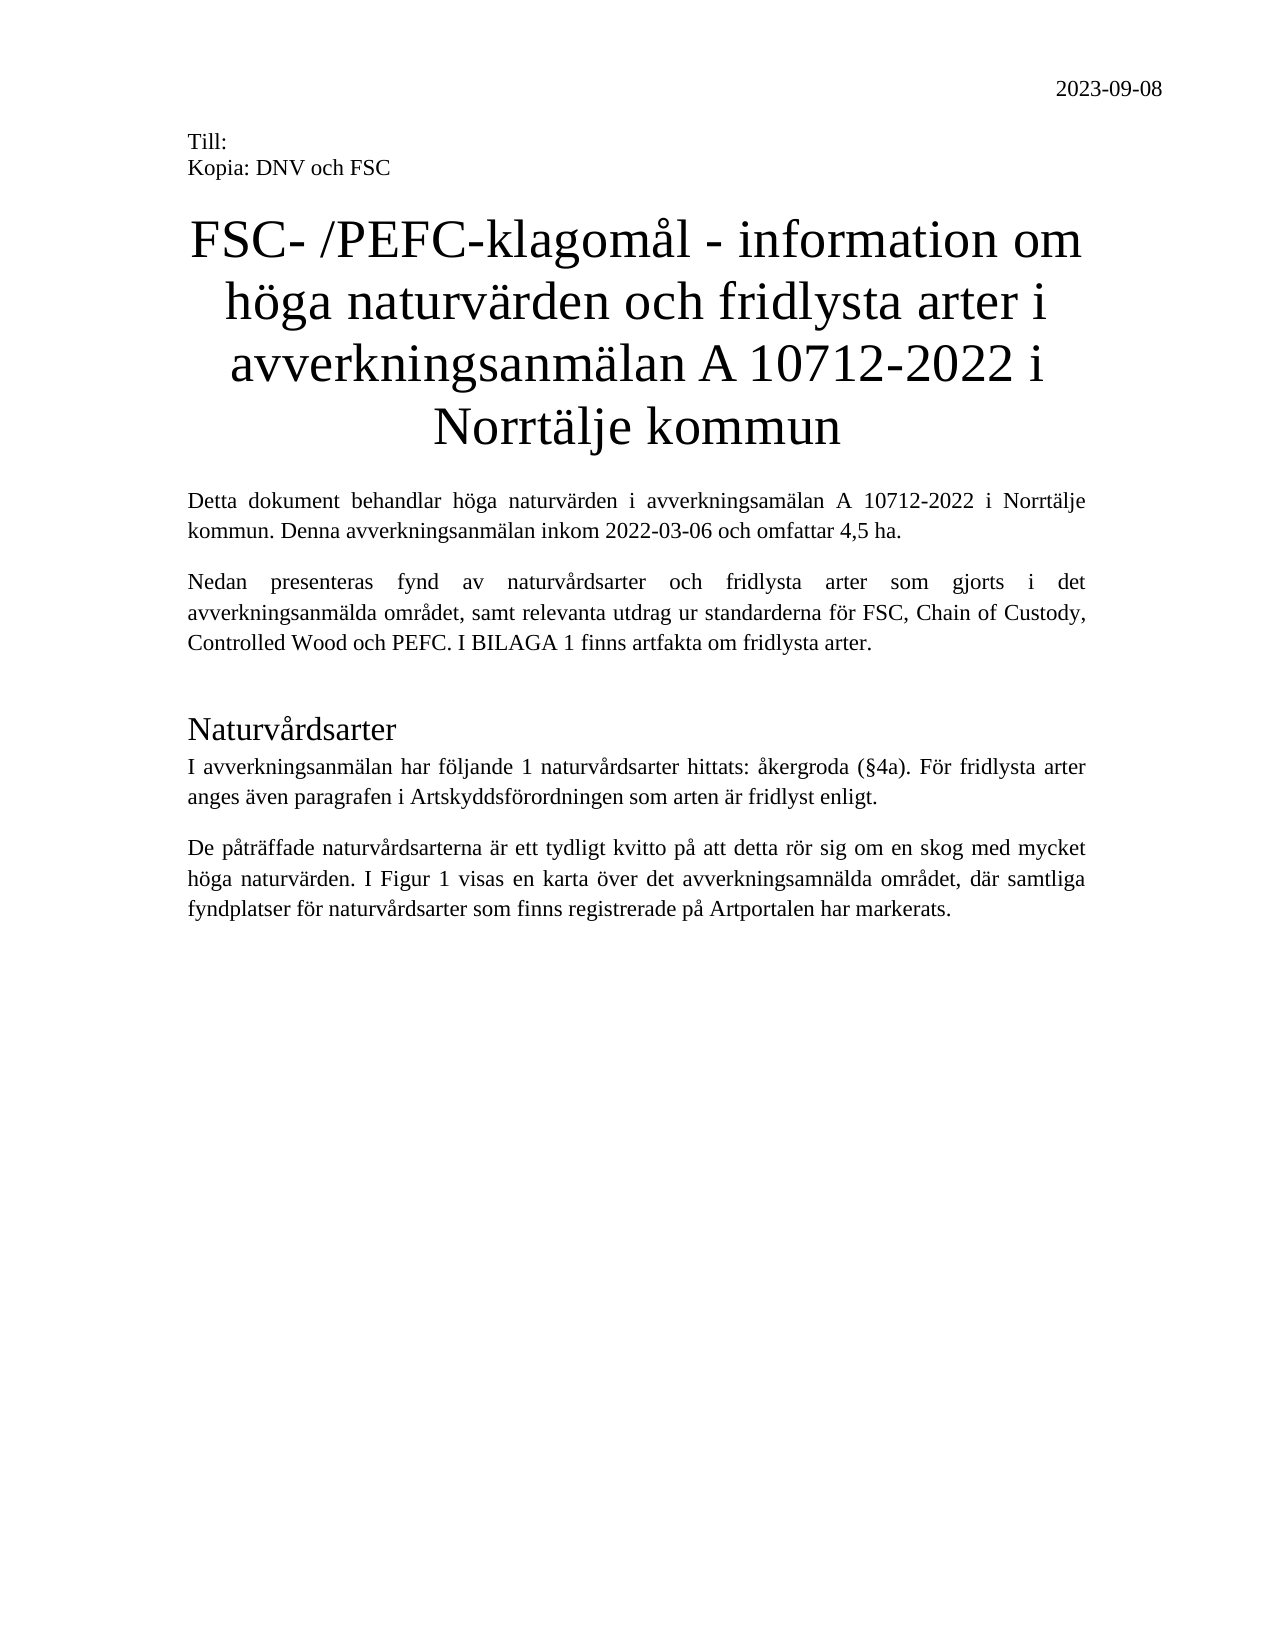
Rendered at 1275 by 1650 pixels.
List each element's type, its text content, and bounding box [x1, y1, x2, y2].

subtitle Naturvårdsarter [187, 709, 1087, 747]
text Detta dokument behandlar höga naturvärden i avverkningsamälan A 10712-2022 i Norrtälje kommun. Denna avverkningsanmälan inkom 2022-03-06 och omfattar 4,5 ha. [187, 487, 1087, 544]
title FSC- /PEFC-klagomål - information om höga naturvärden och fridlysta arter i avverkningsanmälan A 10712-2022 i Norrtälje kommun [187, 207, 1087, 456]
text I avverkningsanmälan har följande 1 naturvårdsarter hittats: åkergroda (§4a). För fridlysta arter anges även paragrafen i Artskyddsförordningen som arten är fridlyst enligt. [187, 753, 1087, 810]
text Nedan presenteras fynd av naturvårdsarter och fridlysta arter som gjorts i det avverkningsanmälda området, samt relevanta utdrag ur standarderna för FSC, Chain of Custody, Controlled Wood och PEFC. I BILAGA 1 finns artfakta om fridlysta arter. [187, 568, 1087, 655]
text De påträffade naturvårdsarterna är ett tydligt kvitto på att detta rör sig om en skog med mycket höga naturvärden. I Figur 1 visas en karta över det avverkningsamnälda området, där samtliga fyndplatser för naturvårdsarter som finns registrerade på Artportalen har markerats. [187, 834, 1087, 921]
